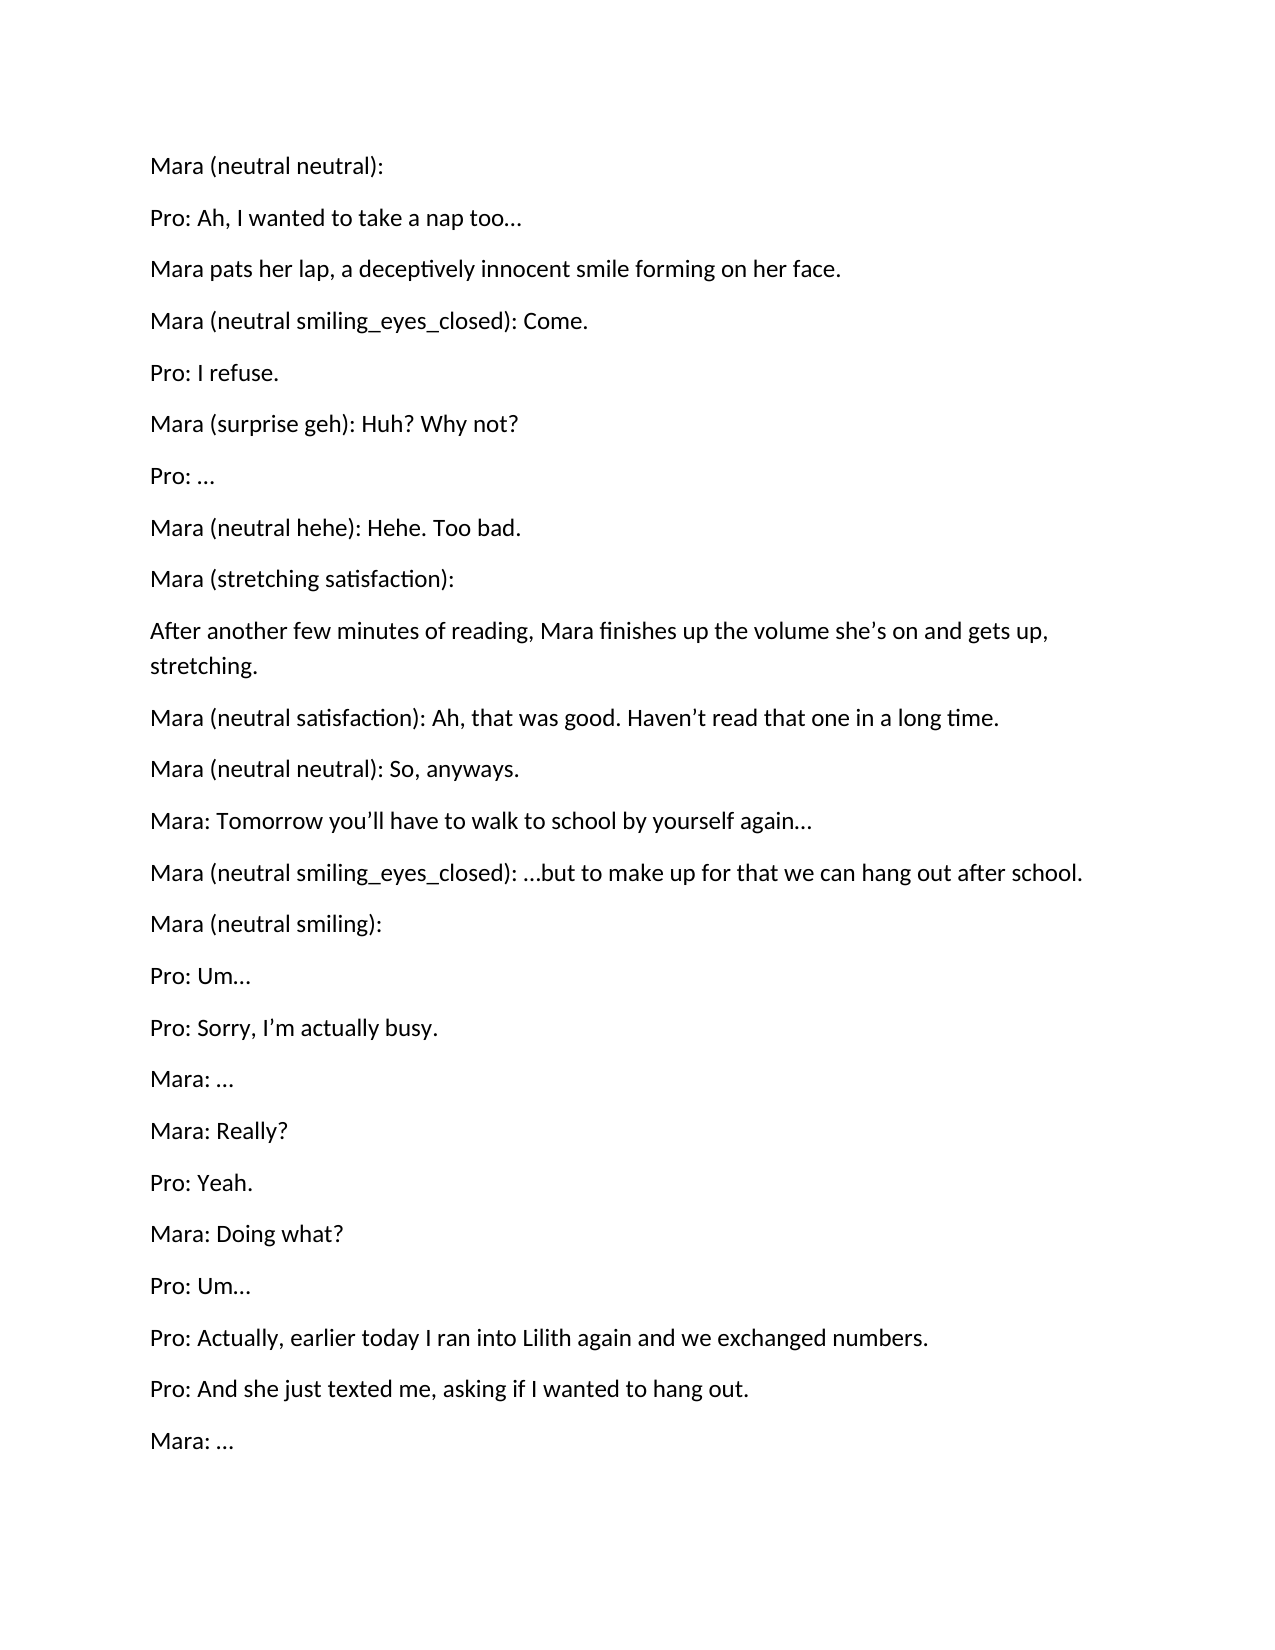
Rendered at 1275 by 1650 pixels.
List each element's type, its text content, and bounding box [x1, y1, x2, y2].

text Mara (neutral neutral): [150, 150, 1125, 181]
text Pro: Ah, I wanted to take a nap too… [150, 202, 1125, 232]
text Pro: … [150, 460, 1125, 491]
text Pro: Sorry, I’m actually busy. [150, 1012, 1125, 1042]
text Mara (surprise geh): Huh? Why not? [150, 408, 1125, 439]
text Mara (neutral smiling): [150, 908, 1125, 939]
text Pro: Yeah. [150, 1167, 1125, 1197]
text Mara (neutral satisfaction): Ah, that was good. Haven’t read that one in a long time. [150, 702, 1125, 732]
text Mara (neutral smiling_eyes_closed): Come. [150, 305, 1125, 336]
text After another few minutes of reading, Mara finishes up the volume she’s on and gets up, stretching. [150, 615, 1125, 681]
text Mara pats her lap, a deceptively innocent smile forming on her face. [150, 253, 1125, 284]
text Pro: Actually, earlier today I ran into Lilith again and we exchanged numbers. [150, 1322, 1125, 1352]
text Mara (neutral smiling_eyes_closed): …but to make up for that we can hang out after school. [150, 857, 1125, 887]
text Pro: Um… [150, 1270, 1125, 1301]
text Pro: Um… [150, 960, 1125, 991]
text Mara: Doing what? [150, 1218, 1125, 1249]
text Mara: Really? [150, 1115, 1125, 1146]
text Mara (neutral neutral): So, anyways. [150, 753, 1125, 784]
text Mara (stretching satisfaction): [150, 563, 1125, 594]
text Mara (neutral hehe): Hehe. Too bad. [150, 512, 1125, 542]
text Mara: Tomorrow you’ll have to walk to school by yourself again… [150, 805, 1125, 836]
text Pro: I refuse. [150, 357, 1125, 387]
text Mara: … [150, 1425, 1125, 1456]
text Pro: And she just texted me, asking if I wanted to hang out. [150, 1373, 1125, 1404]
text Mara: … [150, 1063, 1125, 1094]
